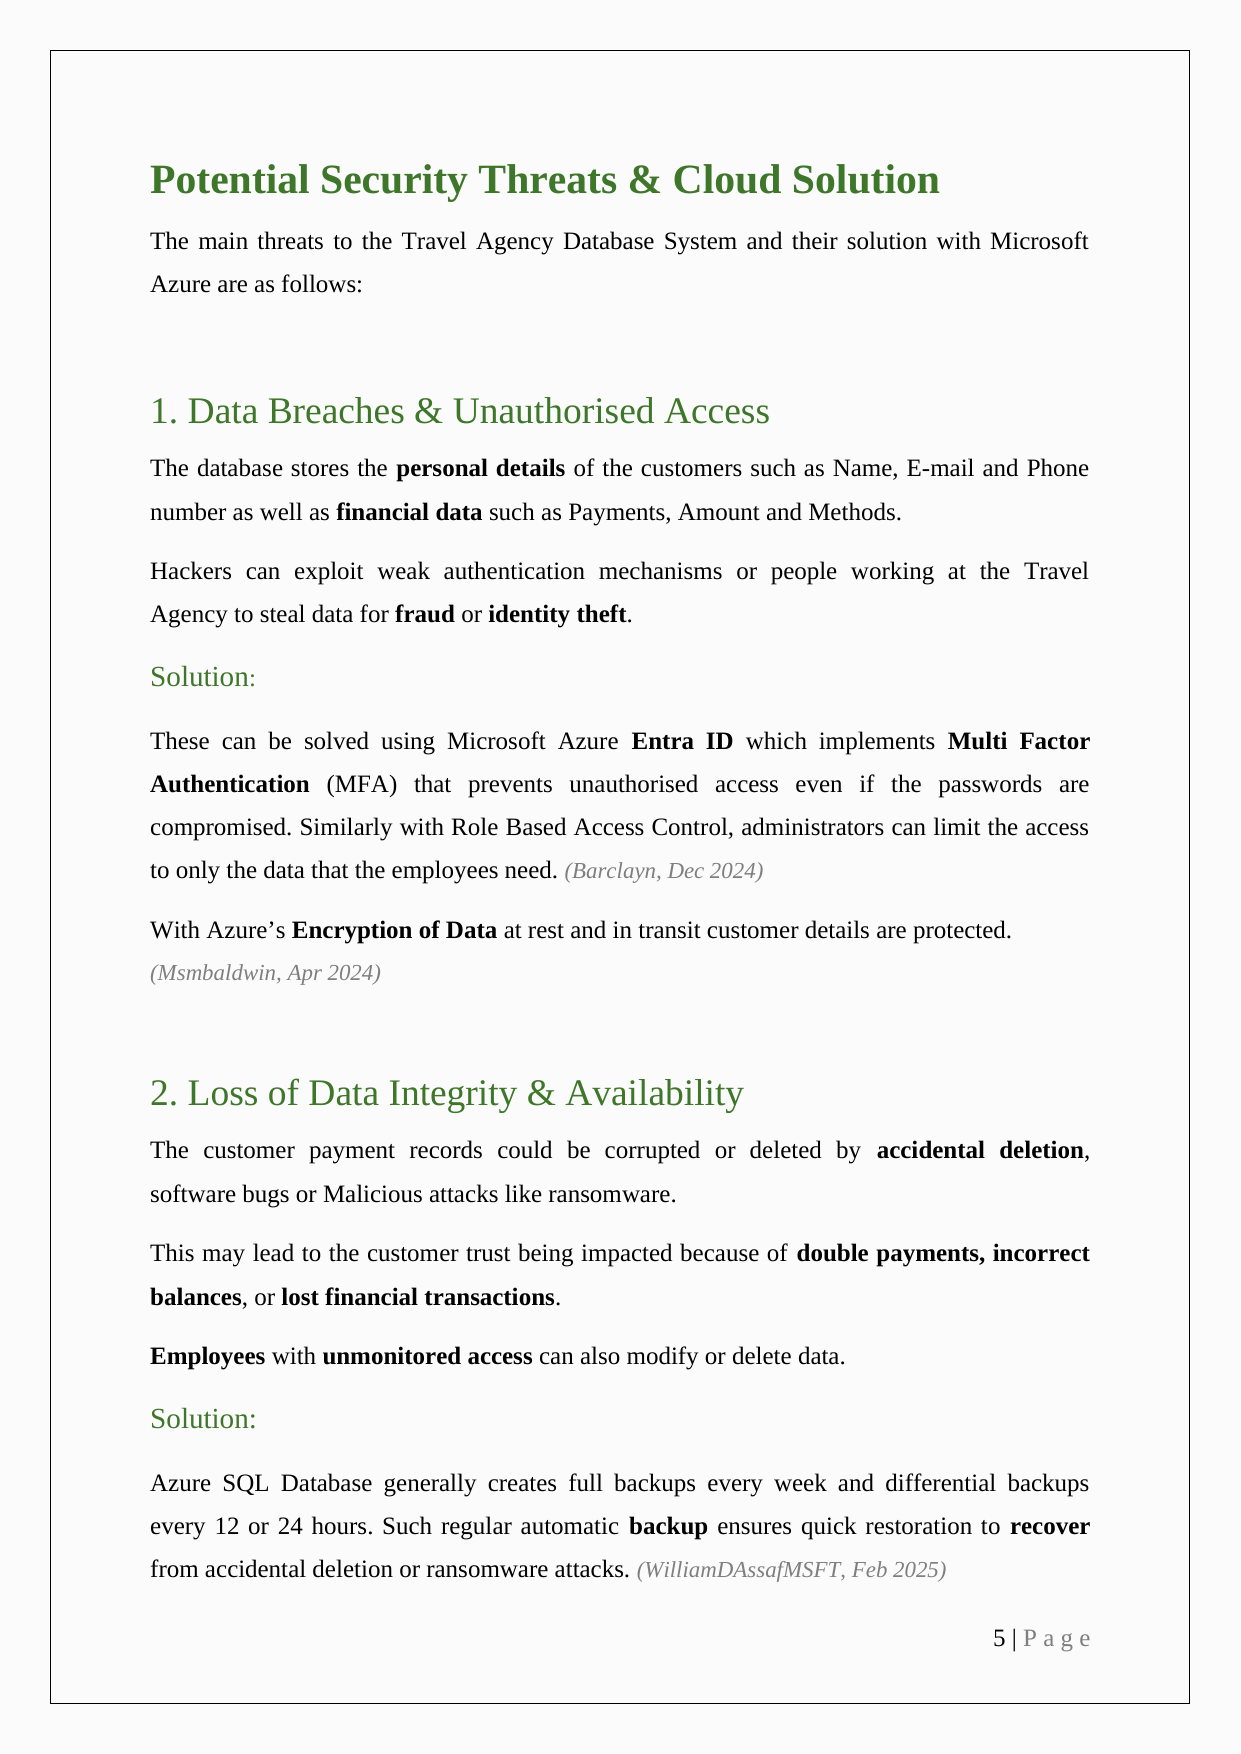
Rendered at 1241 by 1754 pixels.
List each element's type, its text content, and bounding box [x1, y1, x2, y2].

text Azure SQL Database generally creates full backups every week and differential backups every 12 or 24 hours. Such regular automatic backup ensures quick restoration to recover from accidental deletion or ransomware attacks. (WilliamDAssafMSFT, Feb 2025) [150, 1468, 1090, 1583]
text This may lead to the customer trust being impacted because of double payments, incorrect balances, or lost financial transactions. [150, 1238, 1090, 1310]
text The customer payment records could be corrupted or deleted by accidental deletion, software bugs or Malicious attacks like ransomware. [150, 1136, 1090, 1207]
text (Msmbaldwin, Apr 2024) [150, 958, 1090, 985]
text These can be solved using Microsoft Azure Entra ID which implements Multi Factor Authentication (MFA) that prevents unauthorised access even if the passwords are compromised. Similarly with Role Based Access Control, administrators can limit the access to only the data that the employees need. (Barclayn, Dec 2024) [150, 726, 1090, 884]
subtitle 2. Loss of Data Integrity & Availability [150, 1071, 1090, 1114]
subtitle 1. Data Breaches & Unauthorised Access [150, 389, 1090, 432]
text With Azure’s Encryption of Data at rest and in transit customer details are protected. [150, 915, 1090, 944]
text Solution: [150, 1401, 1090, 1435]
text Employees with unmonitored access can also modify or delete data. [150, 1341, 1090, 1370]
subtitle Potential Security Threats & Cloud Solution [150, 154, 1090, 202]
text Solution: [150, 659, 1090, 693]
text The main threats to the Travel Agency Database System and their solution with Microsoft Azure are as follows: [150, 226, 1090, 298]
text The database stores the personal details of the customers such as Name, E-mail and Phone number as well as financial data such as Payments, Amount and Methods. [150, 453, 1090, 525]
text Hackers can exploit weak authentication mechanisms or people working at the Travel Agency to steal data for fraud or identity theft. [150, 556, 1090, 628]
